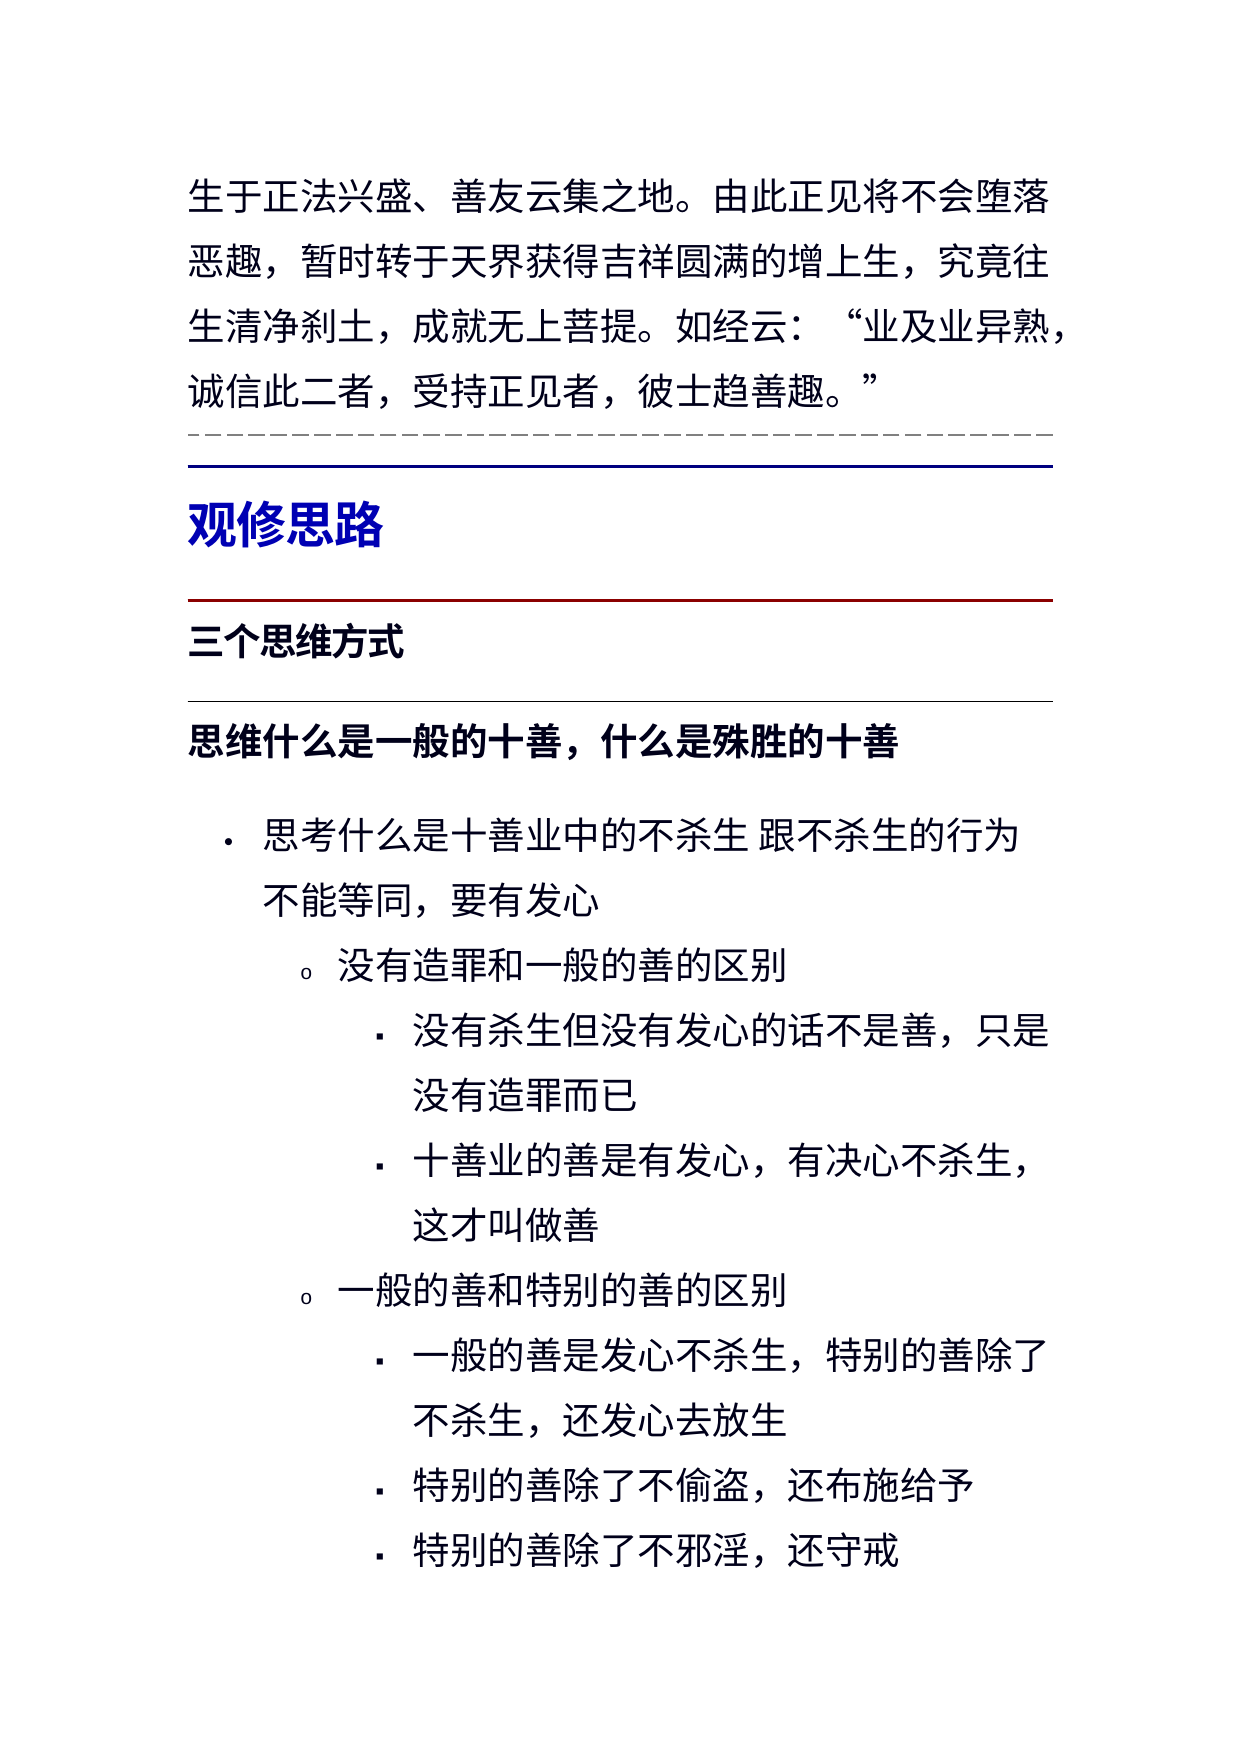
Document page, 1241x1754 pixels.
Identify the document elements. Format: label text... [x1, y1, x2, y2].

list 没有杀生但没有发心的话不是善，只是没有造罪而已 [375, 996, 1053, 1126]
list 一般的善是发心不杀生，特别的善除了不杀生，还发心去放生 [375, 1321, 1053, 1451]
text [187, 162, 1053, 436]
text 思维什么是一般的十善，什么是殊胜的十善 [187, 702, 1053, 771]
text 三个思维方式 [187, 600, 1053, 671]
list 思考什么是十善业中的不杀生 跟不杀生的行为不能等同，要有发心 [225, 801, 1053, 931]
list 特别的善除了不偷盗，还布施给予 [375, 1451, 1053, 1516]
list 十善业的善是有发心，有决心不杀生，这才叫做善 [375, 1126, 1053, 1256]
list 一般的善和特别的善的区别 [300, 1256, 1053, 1321]
text 观修思路 [187, 466, 1053, 570]
list 特别的善除了不邪淫，还守戒 [375, 1516, 1053, 1581]
list 没有造罪和一般的善的区别 [300, 931, 1053, 996]
